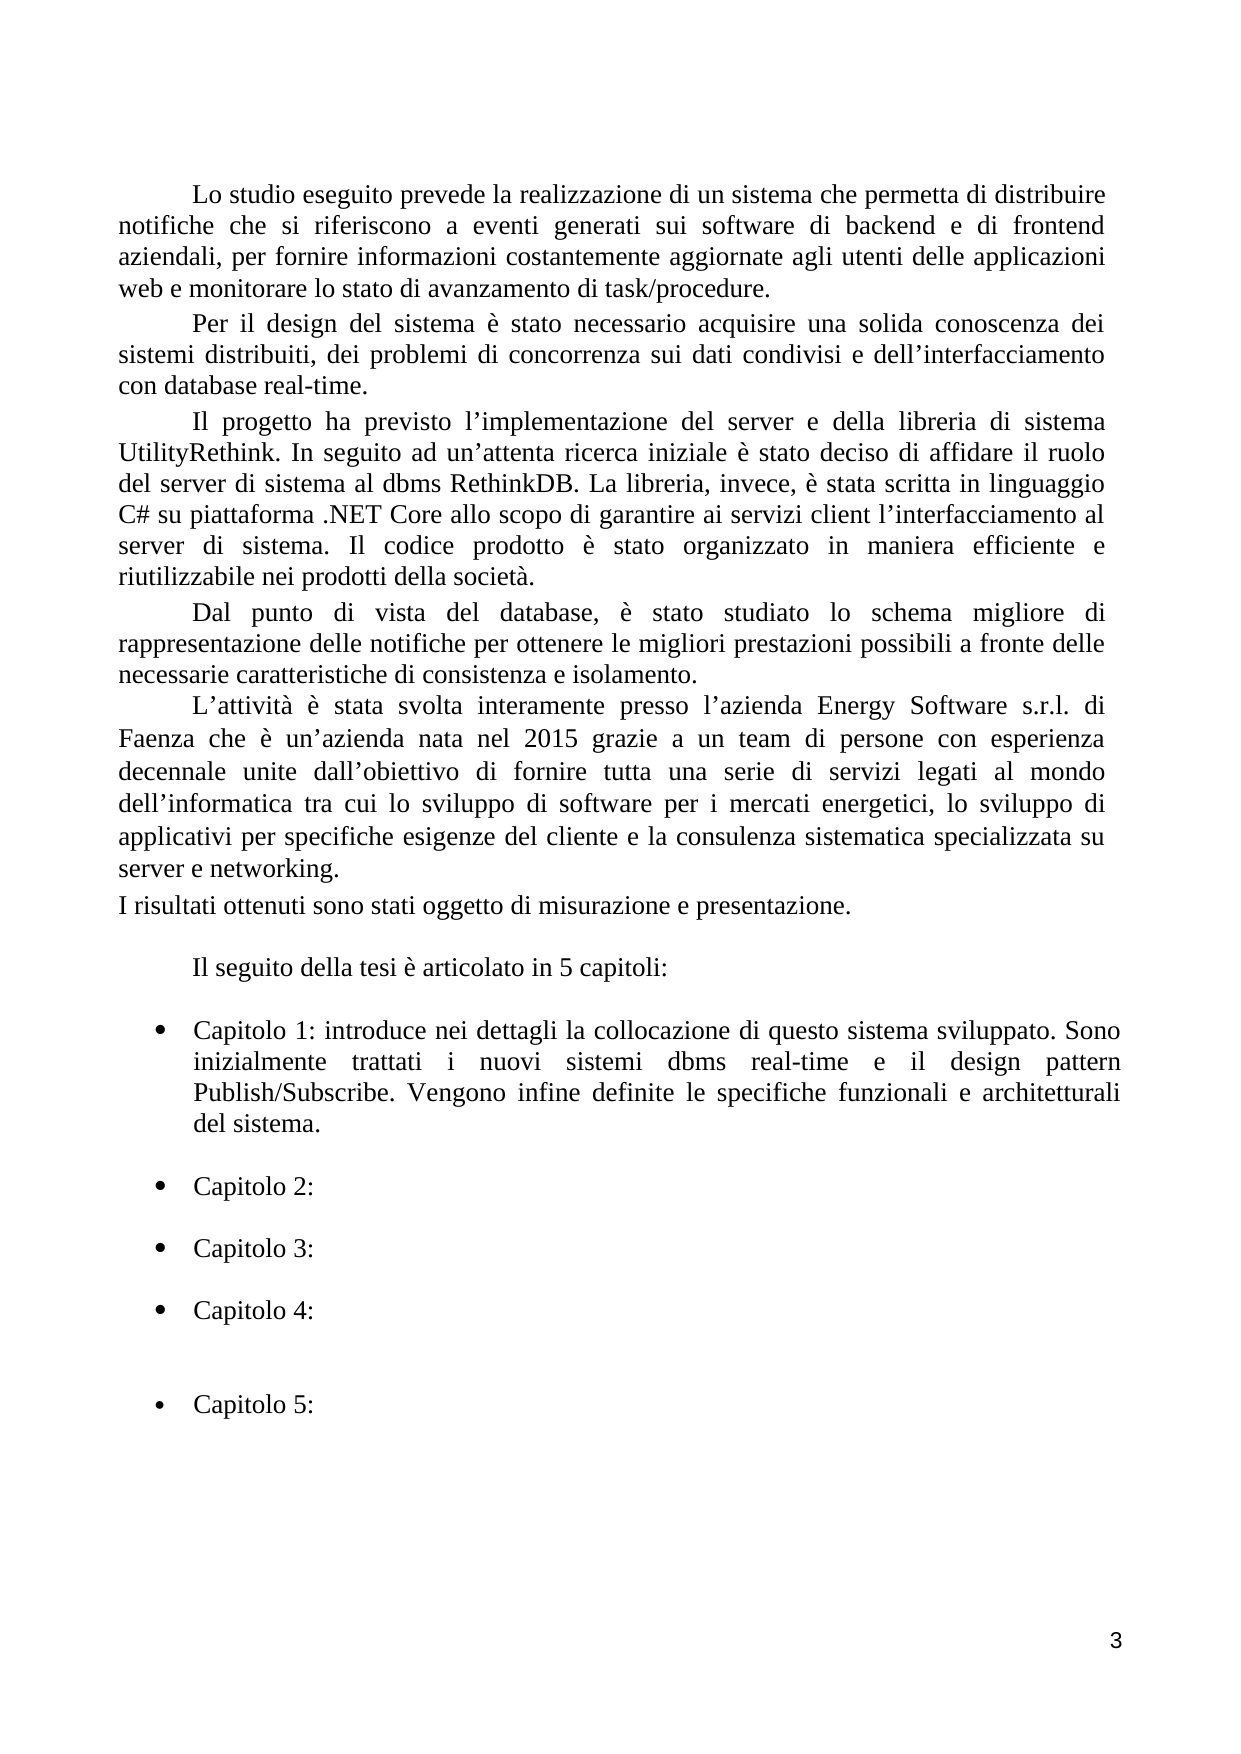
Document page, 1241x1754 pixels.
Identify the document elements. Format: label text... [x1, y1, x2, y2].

list Capitolo 4: [156, 1294, 1122, 1326]
text Lo studio eseguito prevede la realizzazione di un sistema che permetta di distribuire notifiche che si riferiscono a eventi generati sui software di backend e di frontend aziendali, per fornire informazioni costantemente aggiornate agli utenti delle applicazioni web e monitorare lo stato di avanzamento di task/procedure. [118, 178, 1107, 303]
text L’attività è stata svolta interamente presso l’azienda Energy Software s.r.l. di Faenza che è un’azienda nata nel 2015 grazie a un team di persone con esperienza decennale unite dall’obiettivo di fornire tutta una serie di servizi legati al mondo dell’informatica tra cui lo sviluppo di software per i mercati energetici, lo sviluppo di applicativi per specifiche esigenze del cliente e la consulenza sistematica specializzata su server e networking. [118, 689, 1107, 883]
list Capitolo 3: [156, 1232, 1122, 1263]
text Per il design del sistema è stato necessario acquisire una solida conoscenza dei sistemi distribuiti, dei problemi di concorrenza sui dati condivisi e dell’interfacciamento con database real-time. [118, 307, 1107, 401]
text Il progetto ha previsto l’implementazione del server e della libreria di sistema UtilityRethink. In seguito ad un’attenta ricerca iniziale è stato deciso di affidare il ruolo del server di sistema al dbms RethinkDB. La libreria, invece, è stata scritta in linguaggio C# su piattaforma .NET Core allo scopo di garantire ai servizi client l’interfacciamento al server di sistema. Il codice prodotto è stato organizzato in maniera efficiente e riutilizzabile nei prodotti della società. [118, 405, 1107, 592]
text Dal punto di vista del database, è stato studiato lo schema migliore di rappresentazione delle notifiche per ottenere le migliori prestazioni possibili a fronte delle necessarie caratteristiche di consistenza e isolamento. [118, 596, 1107, 689]
list Capitolo 5: [156, 1388, 1122, 1419]
list Capitolo 1: introduce nei dettagli la collocazione di questo sistema sviluppato. Sono inizialmente trattati i nuovi sistemi dbms real-time e il design pattern Publish/Subscribe. Vengono infine definite le specifiche funzionali e architetturali del sistema. [156, 1014, 1122, 1138]
text I risultati ottenuti sono stati oggetto di misurazione e presentazione. [118, 889, 1107, 920]
list Capitolo 2: [156, 1170, 1122, 1201]
text Il seguito della tesi è articolato in 5 capitoli: [118, 952, 1122, 983]
